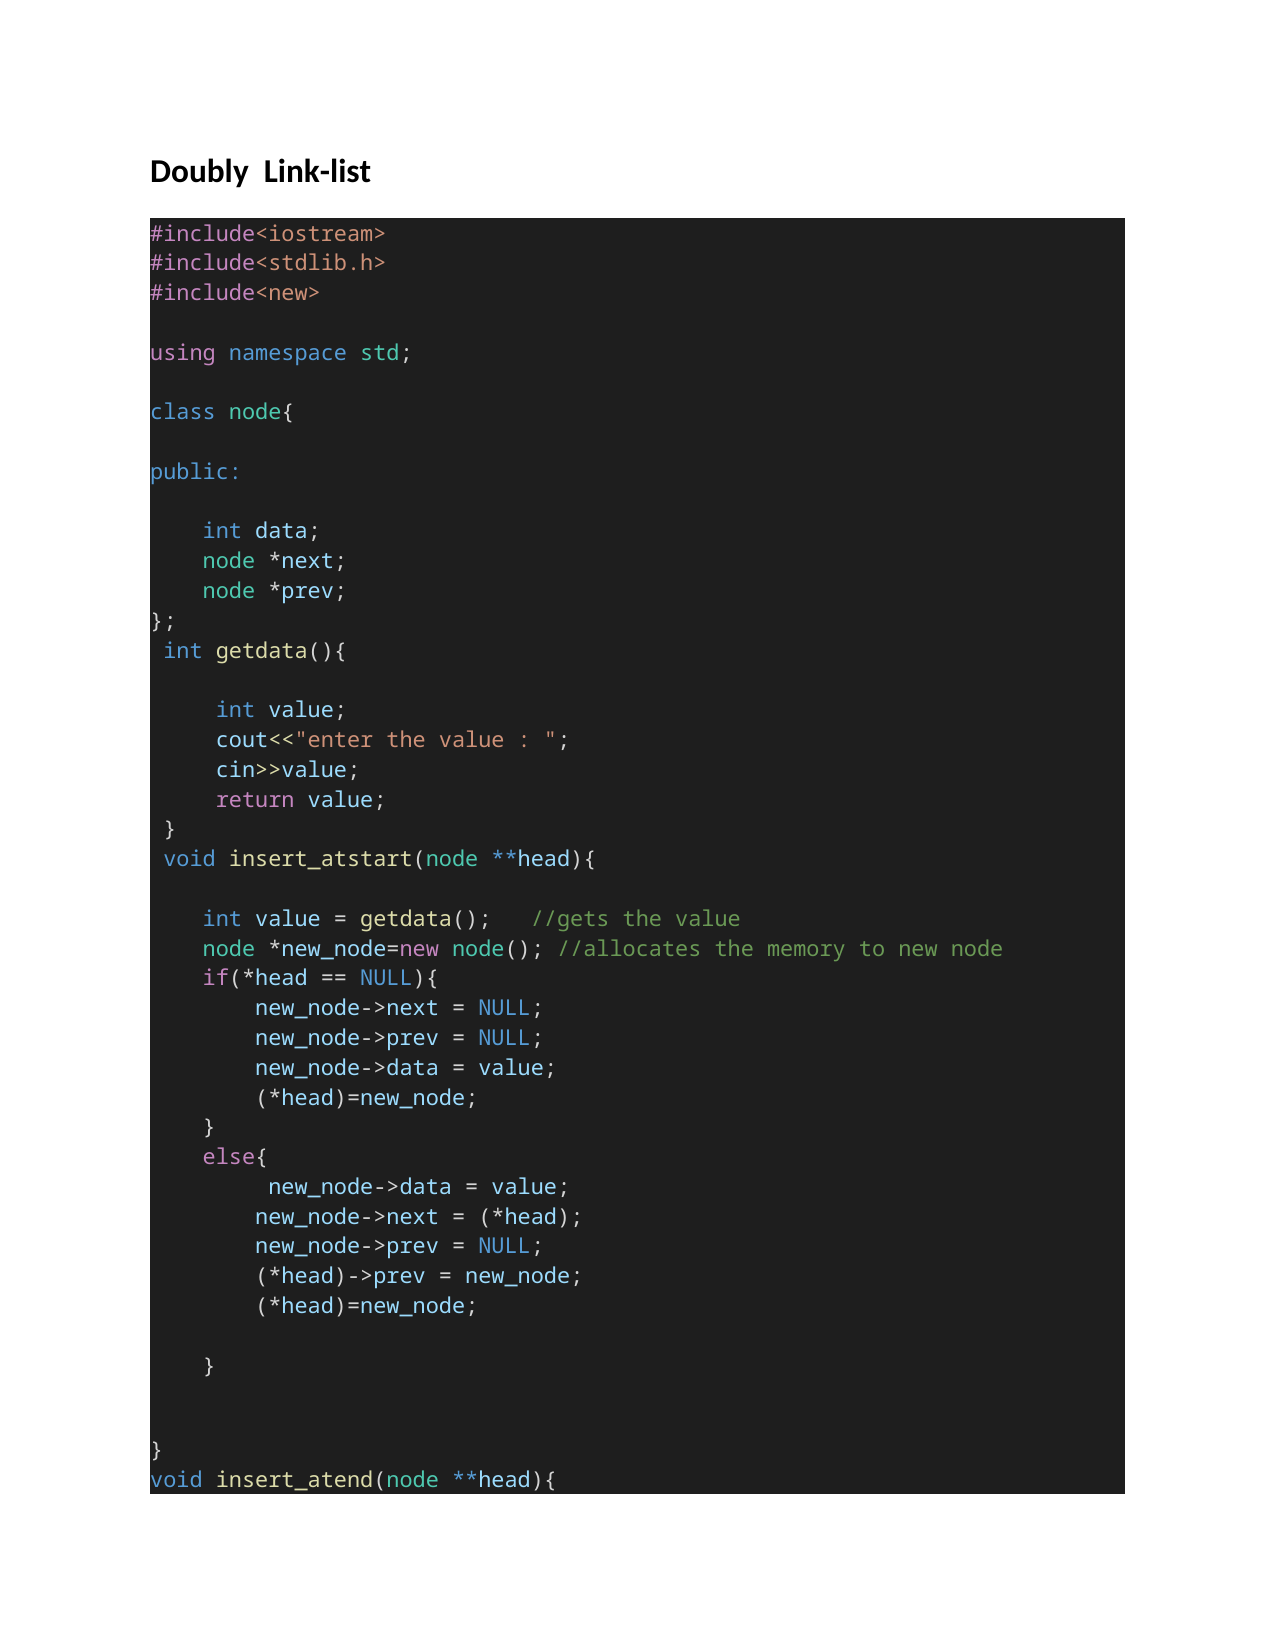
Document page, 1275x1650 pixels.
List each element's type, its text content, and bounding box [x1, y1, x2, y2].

text node *new_node=new node(); //allocates the memory to new node [150, 933, 1125, 962]
text #include<iostream> [150, 218, 1125, 247]
text #include<stdlib.h> [150, 247, 1125, 277]
text cout<<"enter the value : "; [150, 724, 1125, 754]
text node *prev; [150, 575, 1125, 605]
text } [150, 813, 1125, 843]
text else{ [150, 1141, 1125, 1171]
text new_node->data = value; [150, 1171, 1125, 1201]
text #include<new> [150, 277, 1125, 307]
text int data; [150, 516, 1125, 545]
text new_node->data = value; [150, 1052, 1125, 1082]
text }; [150, 605, 1125, 635]
text } [150, 1111, 1125, 1141]
text return value; [150, 784, 1125, 813]
text cin>>value; [150, 754, 1125, 784]
text Doubly Link-list [150, 150, 1125, 191]
text int getdata(){ [150, 635, 1125, 664]
text public: [150, 456, 1125, 486]
text } [150, 1350, 1125, 1379]
text node *next; [150, 545, 1125, 575]
text int value = getdata(); //gets the value [150, 903, 1125, 933]
text new_node->next = (*head); [150, 1201, 1125, 1231]
text } [150, 1434, 1125, 1464]
text using namespace std; [150, 337, 1125, 367]
text int value; [150, 694, 1125, 724]
text void insert_atend(node **head){ [150, 1464, 1125, 1494]
text if(*head == NULL){ [150, 962, 1125, 992]
text (*head)->prev = new_node; [150, 1260, 1125, 1290]
text new_node->next = NULL; [150, 992, 1125, 1022]
text class node{ [150, 396, 1125, 426]
text void insert_atstart(node **head){ [150, 843, 1125, 873]
text (*head)=new_node; [150, 1290, 1125, 1320]
text new_node->prev = NULL; [150, 1022, 1125, 1052]
text new_node->prev = NULL; [150, 1231, 1125, 1260]
text (*head)=new_node; [150, 1082, 1125, 1111]
